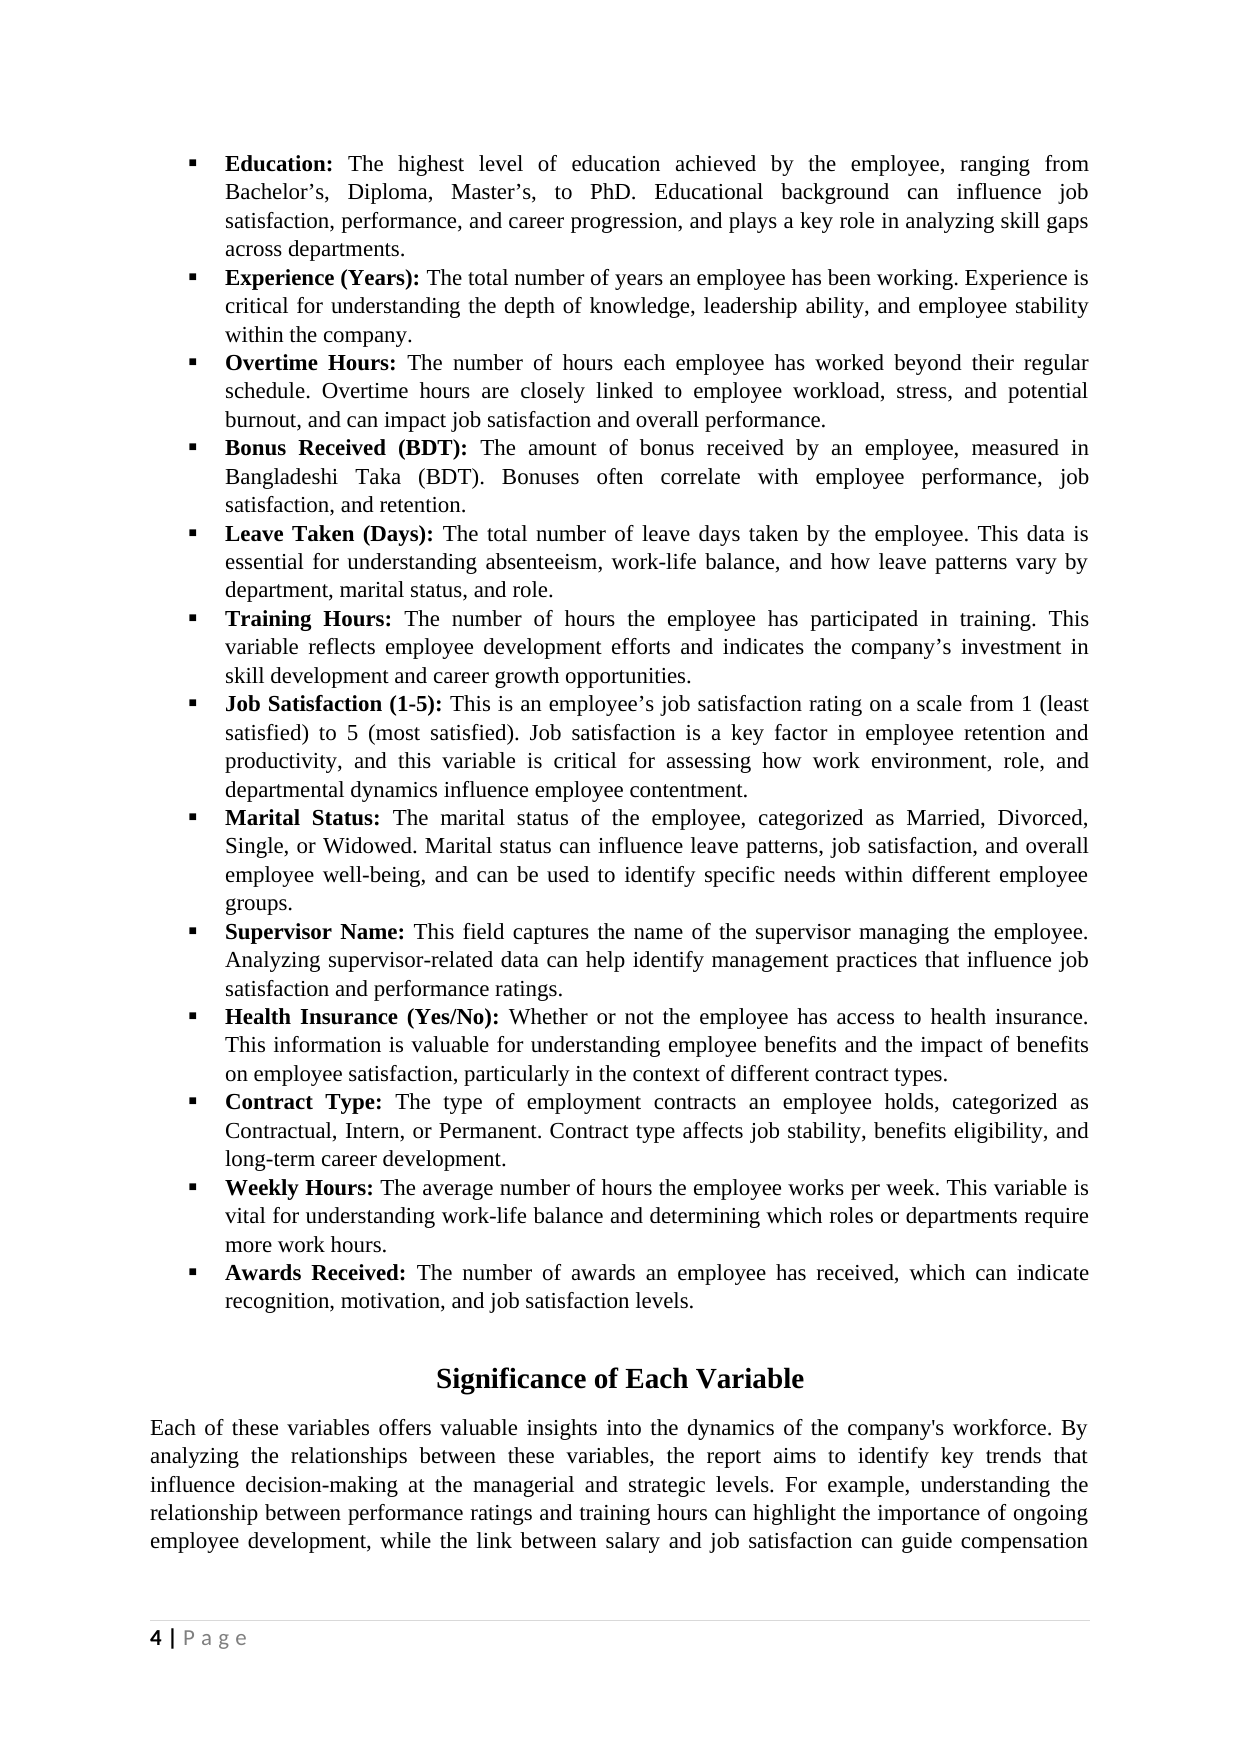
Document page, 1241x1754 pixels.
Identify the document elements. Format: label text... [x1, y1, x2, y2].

list Overtime Hours: The number of hours each employee has worked beyond their regular schedule. Overtime hours are closely linked to employee workload, stress, and potential burnout, and can impact job satisfaction and overall performance. [187, 349, 1090, 432]
list Awards Received: The number of awards an employee has received, which can indicate recognition, motivation, and job satisfaction levels. [187, 1259, 1090, 1314]
list Marital Status: The marital status of the employee, categorized as Married, Divorced, Single, or Widowed. Marital status can influence leave patterns, job satisfaction, and overall employee well-being, and can be used to identify specific needs within different employee groups. [187, 804, 1090, 916]
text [150, 1414, 1090, 1554]
list Bonus Received (BDT): The amount of bonus received by an employee, measured in Bangladeshi Taka (BDT). Bonuses often correlate with employee performance, job satisfaction, and retention. [187, 434, 1090, 518]
list Health Insurance (Yes/No): Whether or not the employee has access to health insurance. This information is valuable for understanding employee benefits and the impact of benefits on employee satisfaction, particularly in the context of different contract types. [187, 1003, 1090, 1086]
list Supervisor Name: This field captures the name of the supervisor managing the employee. Analyzing supervisor-related data can help identify management practices that influence job satisfaction and performance ratings. [187, 918, 1090, 1001]
list Weekly Hours: The average number of hours the employee works per week. This variable is vital for understanding work-life balance and determining which roles or departments require more work hours. [187, 1174, 1090, 1257]
list Contract Type: The type of employment contracts an employee holds, categorized as Contractual, Intern, or Permanent. Contract type affects job stability, benefits eligibility, and long-term career development. [187, 1088, 1090, 1172]
text Significance of Each Variable [150, 1361, 1090, 1394]
list Training Hours: The number of hours the employee has participated in training. This variable reflects employee development efforts and indicates the company’s investment in skill development and career growth opportunities. [187, 605, 1090, 688]
list Experience (Years): The total number of years an employee has been working. Experience is critical for understanding the depth of knowledge, leadership ability, and employee stability within the company. [187, 264, 1090, 347]
list Job Satisfaction (1-5): This is an employee’s job satisfaction rating on a scale from 1 (least satisfied) to 5 (most satisfied). Job satisfaction is a key factor in employee retention and productivity, and this variable is critical for assessing how work environment, role, and departmental dynamics influence employee contentment. [187, 690, 1090, 802]
list Education: The highest level of education achieved by the employee, ranging from Bachelor’s, Diploma, Master’s, to PhD. Educational background can influence job satisfaction, performance, and career progression, and plays a key role in analyzing skill gaps across departments. [187, 150, 1090, 262]
list Leave Taken (Days): The total number of leave days taken by the employee. This data is essential for understanding absenteeism, work-life balance, and how leave patterns vary by department, marital status, and role. [187, 520, 1090, 603]
